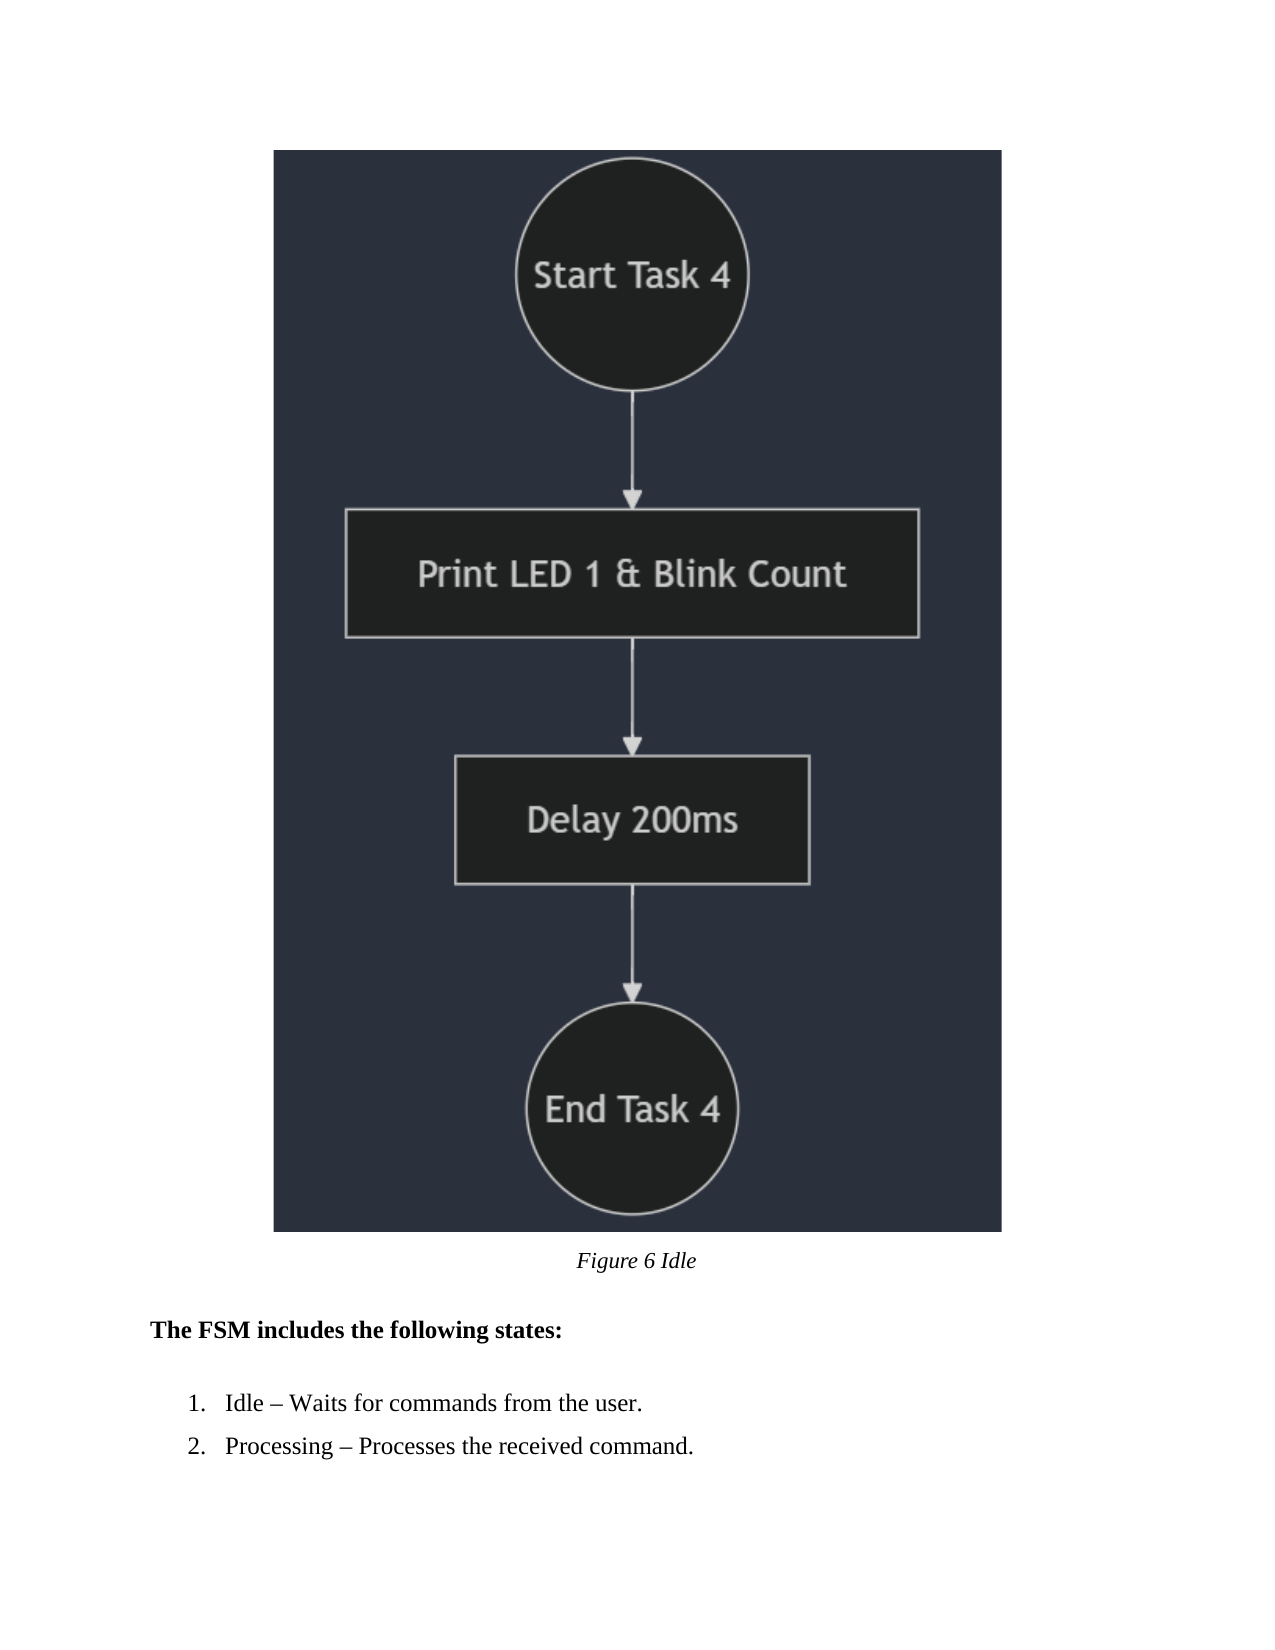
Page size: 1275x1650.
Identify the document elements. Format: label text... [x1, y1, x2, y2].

text Figure 6 Idle [150, 1247, 1125, 1273]
picture [273, 150, 1002, 1232]
text The FSM includes the following states: [150, 1315, 1125, 1344]
list Processing – Processes the received command. [187, 1431, 1125, 1459]
list Idle – Waits for commands from the user. [187, 1388, 1125, 1416]
